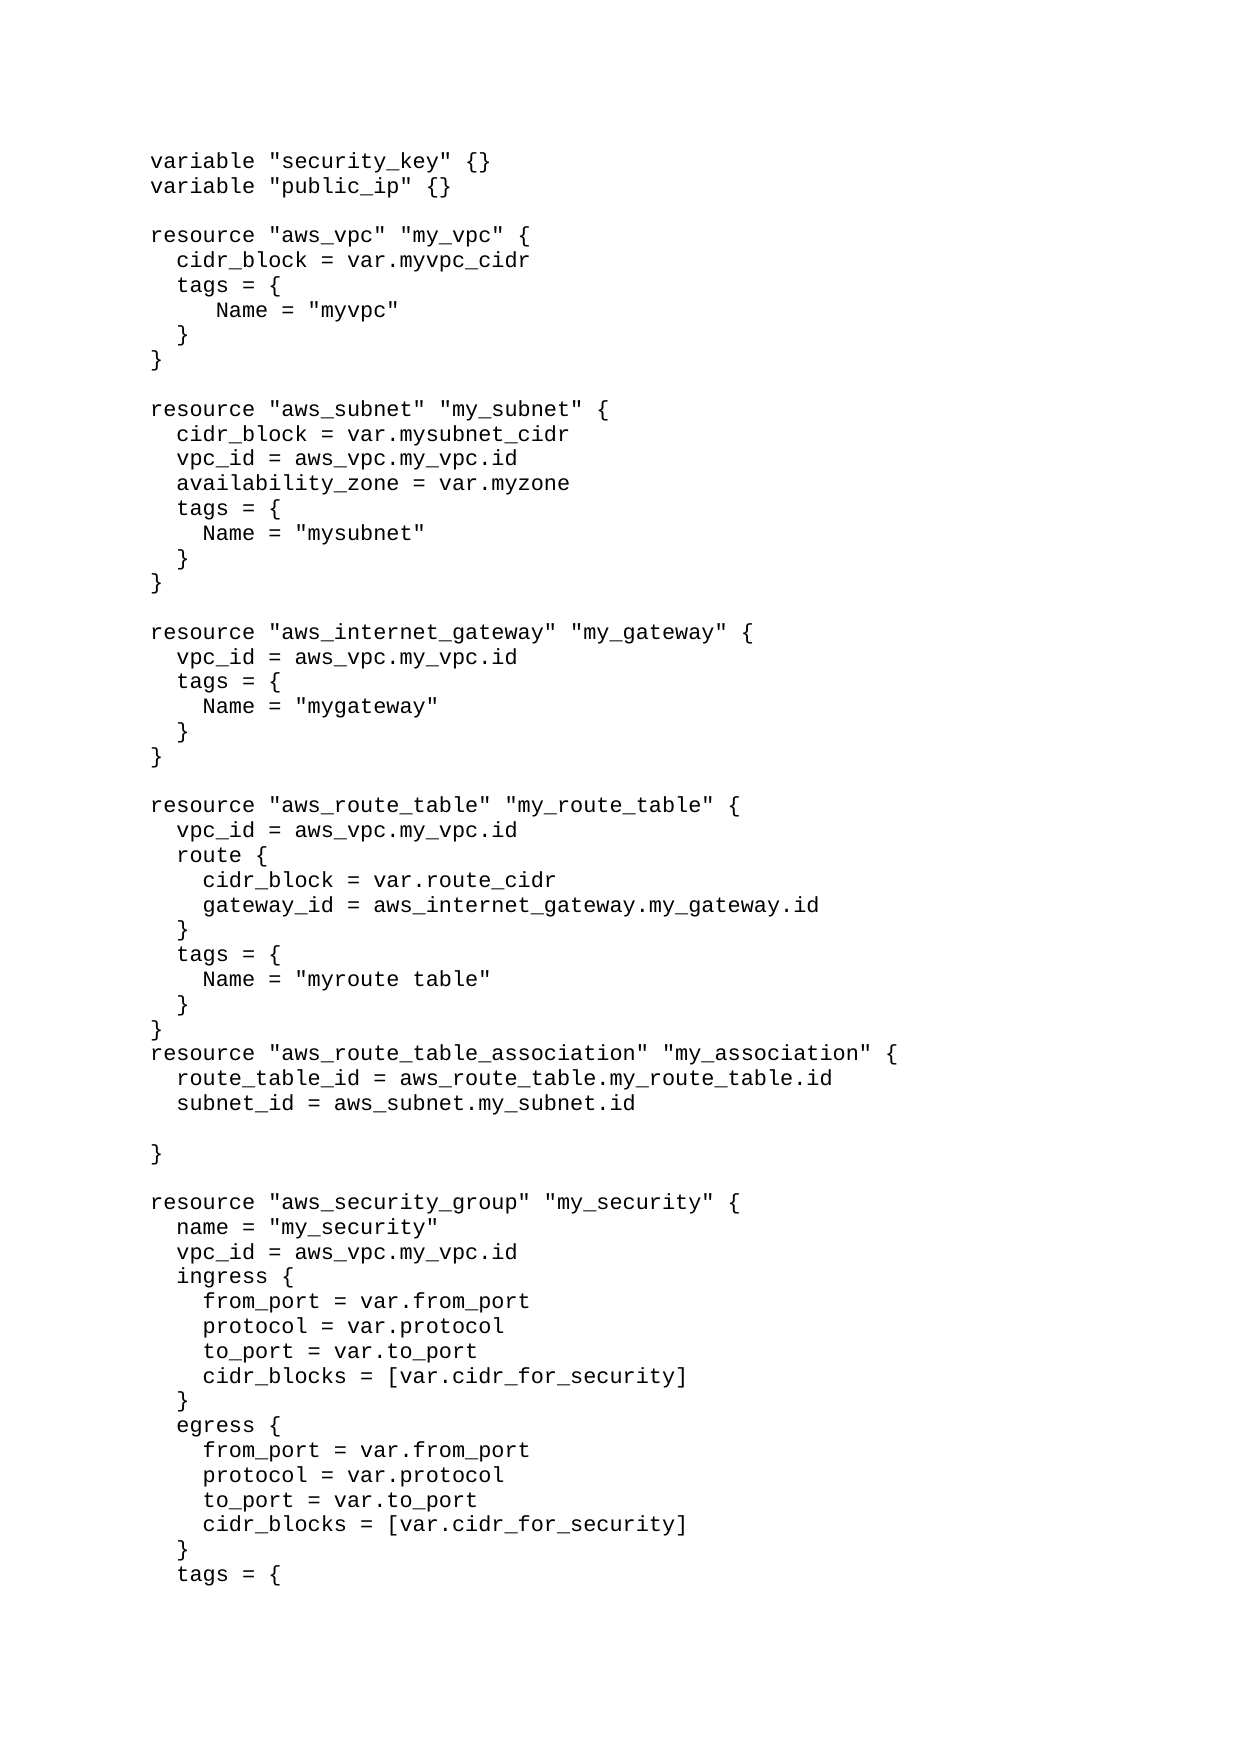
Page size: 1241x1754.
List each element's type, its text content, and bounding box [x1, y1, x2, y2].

text variable "public_ip" {} [150, 175, 1090, 199]
text to_port = var.to_port [150, 1489, 1090, 1513]
text } [150, 547, 1090, 571]
text route_table_id = aws_route_table.my_route_table.id [150, 1067, 1090, 1092]
text } [150, 720, 1090, 745]
text gateway_id = aws_internet_gateway.my_gateway.id [150, 894, 1090, 918]
text Name = "mysubnet" [150, 522, 1090, 547]
text availability_zone = var.myzone [150, 472, 1090, 497]
text } [150, 323, 1090, 348]
text Name = "mygateway" [150, 695, 1090, 720]
text } [150, 1018, 1090, 1042]
text } [150, 571, 1090, 596]
text variable "security_key" {} [150, 150, 1090, 175]
text vpc_id = aws_vpc.my_vpc.id [150, 1241, 1090, 1266]
text tags = { [150, 943, 1090, 968]
text resource "aws_route_table" "my_route_table" { [150, 794, 1090, 819]
text egress { [150, 1414, 1090, 1439]
text vpc_id = aws_vpc.my_vpc.id [150, 646, 1090, 671]
text route { [150, 844, 1090, 869]
text } [150, 745, 1090, 770]
text tags = { [150, 497, 1090, 522]
text protocol = var.protocol [150, 1464, 1090, 1489]
text from_port = var.from_port [150, 1290, 1090, 1315]
text } [150, 993, 1090, 1018]
text cidr_block = var.mysubnet_cidr [150, 423, 1090, 447]
text Name = "myroute table" [150, 968, 1090, 993]
text } [150, 1389, 1090, 1414]
text } [150, 1142, 1090, 1166]
text resource "aws_route_table_association" "my_association" { [150, 1042, 1090, 1067]
text from_port = var.from_port [150, 1439, 1090, 1464]
text tags = { [150, 1563, 1090, 1588]
text cidr_blocks = [var.cidr_for_security] [150, 1365, 1090, 1389]
text resource "aws_security_group" "my_security" { [150, 1191, 1090, 1216]
text resource "aws_internet_gateway" "my_gateway" { [150, 621, 1090, 646]
text resource "aws_vpc" "my_vpc" { [150, 224, 1090, 249]
text } [150, 918, 1090, 943]
text cidr_block = var.route_cidr [150, 869, 1090, 894]
text vpc_id = aws_vpc.my_vpc.id [150, 819, 1090, 844]
text subnet_id = aws_subnet.my_subnet.id [150, 1092, 1090, 1117]
text resource "aws_subnet" "my_subnet" { [150, 398, 1090, 423]
text protocol = var.protocol [150, 1315, 1090, 1340]
text } [150, 348, 1090, 373]
text vpc_id = aws_vpc.my_vpc.id [150, 447, 1090, 472]
text cidr_blocks = [var.cidr_for_security] [150, 1513, 1090, 1538]
text tags = { [150, 274, 1090, 299]
text } [150, 1538, 1090, 1563]
text to_port = var.to_port [150, 1340, 1090, 1365]
text tags = { [150, 671, 1090, 695]
text cidr_block = var.myvpc_cidr [150, 249, 1090, 274]
text name = "my_security" [150, 1216, 1090, 1241]
text ingress { [150, 1266, 1090, 1290]
text Name = "myvpc" [150, 299, 1090, 323]
